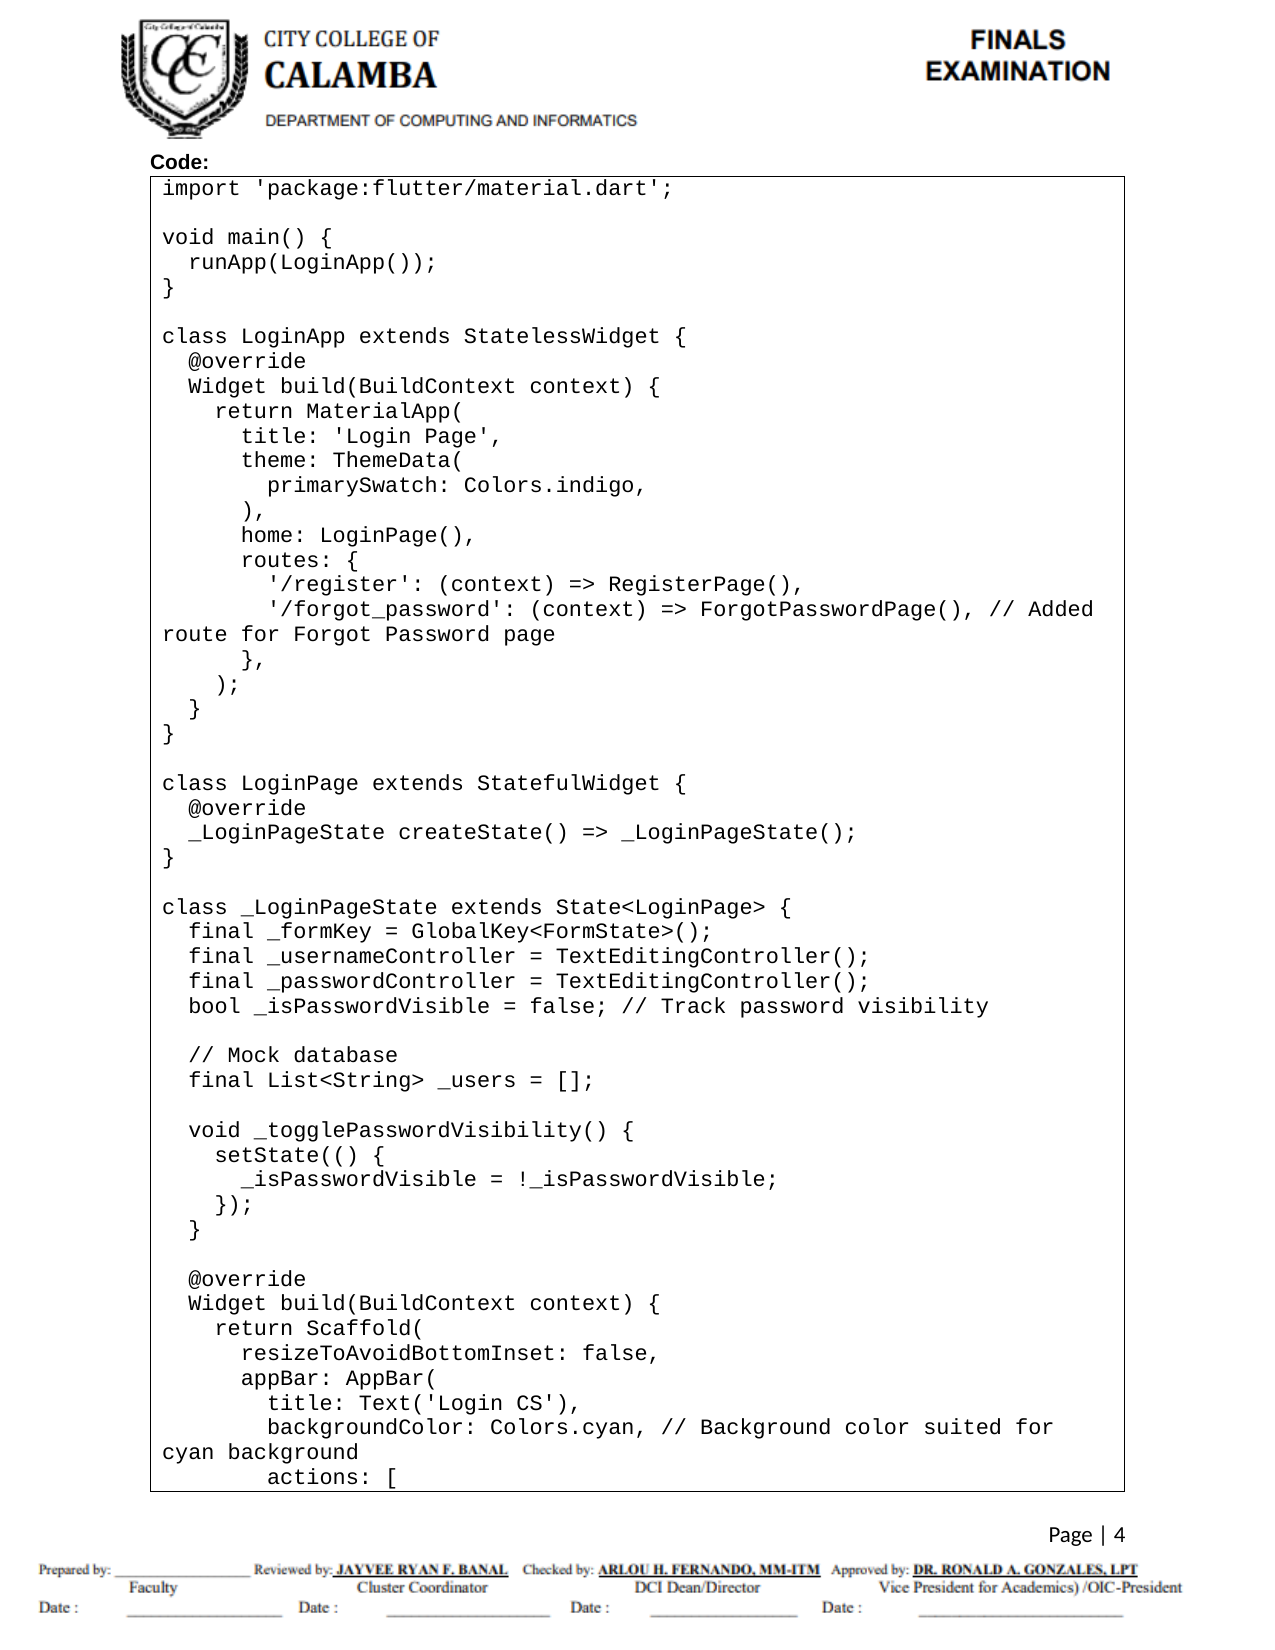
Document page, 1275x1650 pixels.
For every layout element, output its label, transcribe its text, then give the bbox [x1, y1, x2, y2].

text Code: [150, 150, 1125, 174]
picture [106, 8, 1148, 149]
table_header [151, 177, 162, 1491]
picture [16, 1556, 1265, 1626]
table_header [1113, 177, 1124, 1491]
